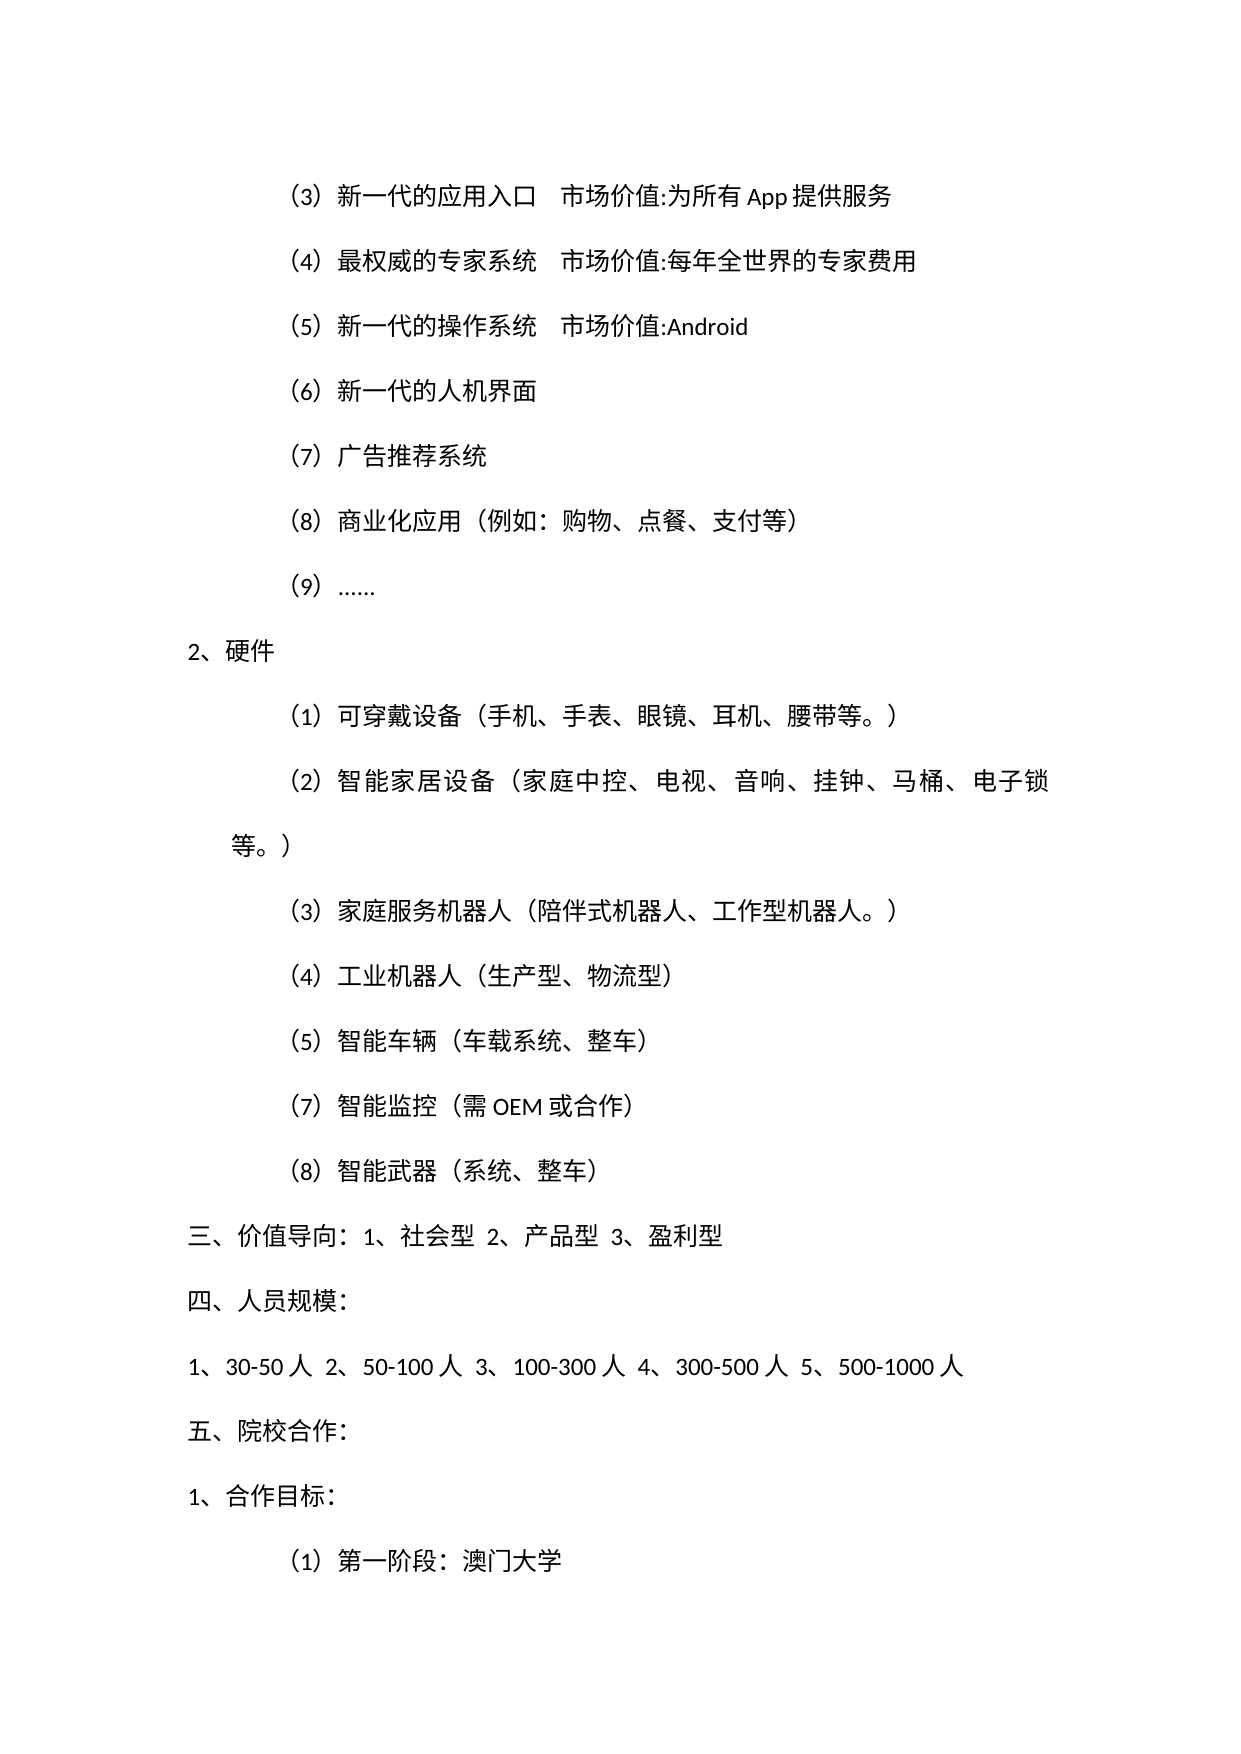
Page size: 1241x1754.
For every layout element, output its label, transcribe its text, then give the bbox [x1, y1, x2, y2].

list 广告推荐系统 [231, 422, 1053, 487]
list 新一代的操作系统 市场价值:Android [231, 292, 1053, 357]
list 工业机器人（生产型、物流型） [231, 942, 1053, 1007]
list 最权威的专家系统 市场价值:每年全世界的专家费用 [231, 227, 1053, 292]
list 合作目标： [187, 1462, 1053, 1527]
list 家庭服务机器人（陪伴式机器人、工作型机器人。） [231, 877, 1053, 942]
list 智能监控（需OEM或合作） [231, 1072, 1053, 1137]
list 商业化应用（例如：购物、点餐、支付等） [231, 487, 1053, 552]
list 新一代的应用入口 市场价值:为所有App提供服务 [231, 162, 1053, 227]
list 价值导向：1、社会型 2、产品型 3、盈利型 [187, 1202, 1053, 1267]
list 智能车辆（车载系统、整车） [231, 1007, 1053, 1072]
list 新一代的人机界面 [231, 357, 1053, 422]
list 智能武器（系统、整车） [231, 1137, 1053, 1202]
list 可穿戴设备（手机、手表、眼镜、耳机、腰带等。） [231, 682, 1053, 747]
list 硬件 [187, 617, 1053, 682]
list 人员规模： [187, 1267, 1053, 1332]
list 30-50人 2、50-100人 3、100-300人 4、300-500人 5、500-1000人 [187, 1332, 1053, 1397]
list ...... [231, 552, 1053, 617]
list 智能家居设备（家庭中控、电视、音响、挂钟、马桶、电子锁等。） [231, 747, 1053, 877]
list 院校合作： [187, 1397, 1053, 1462]
list 第一阶段：澳门大学 [231, 1527, 1053, 1592]
